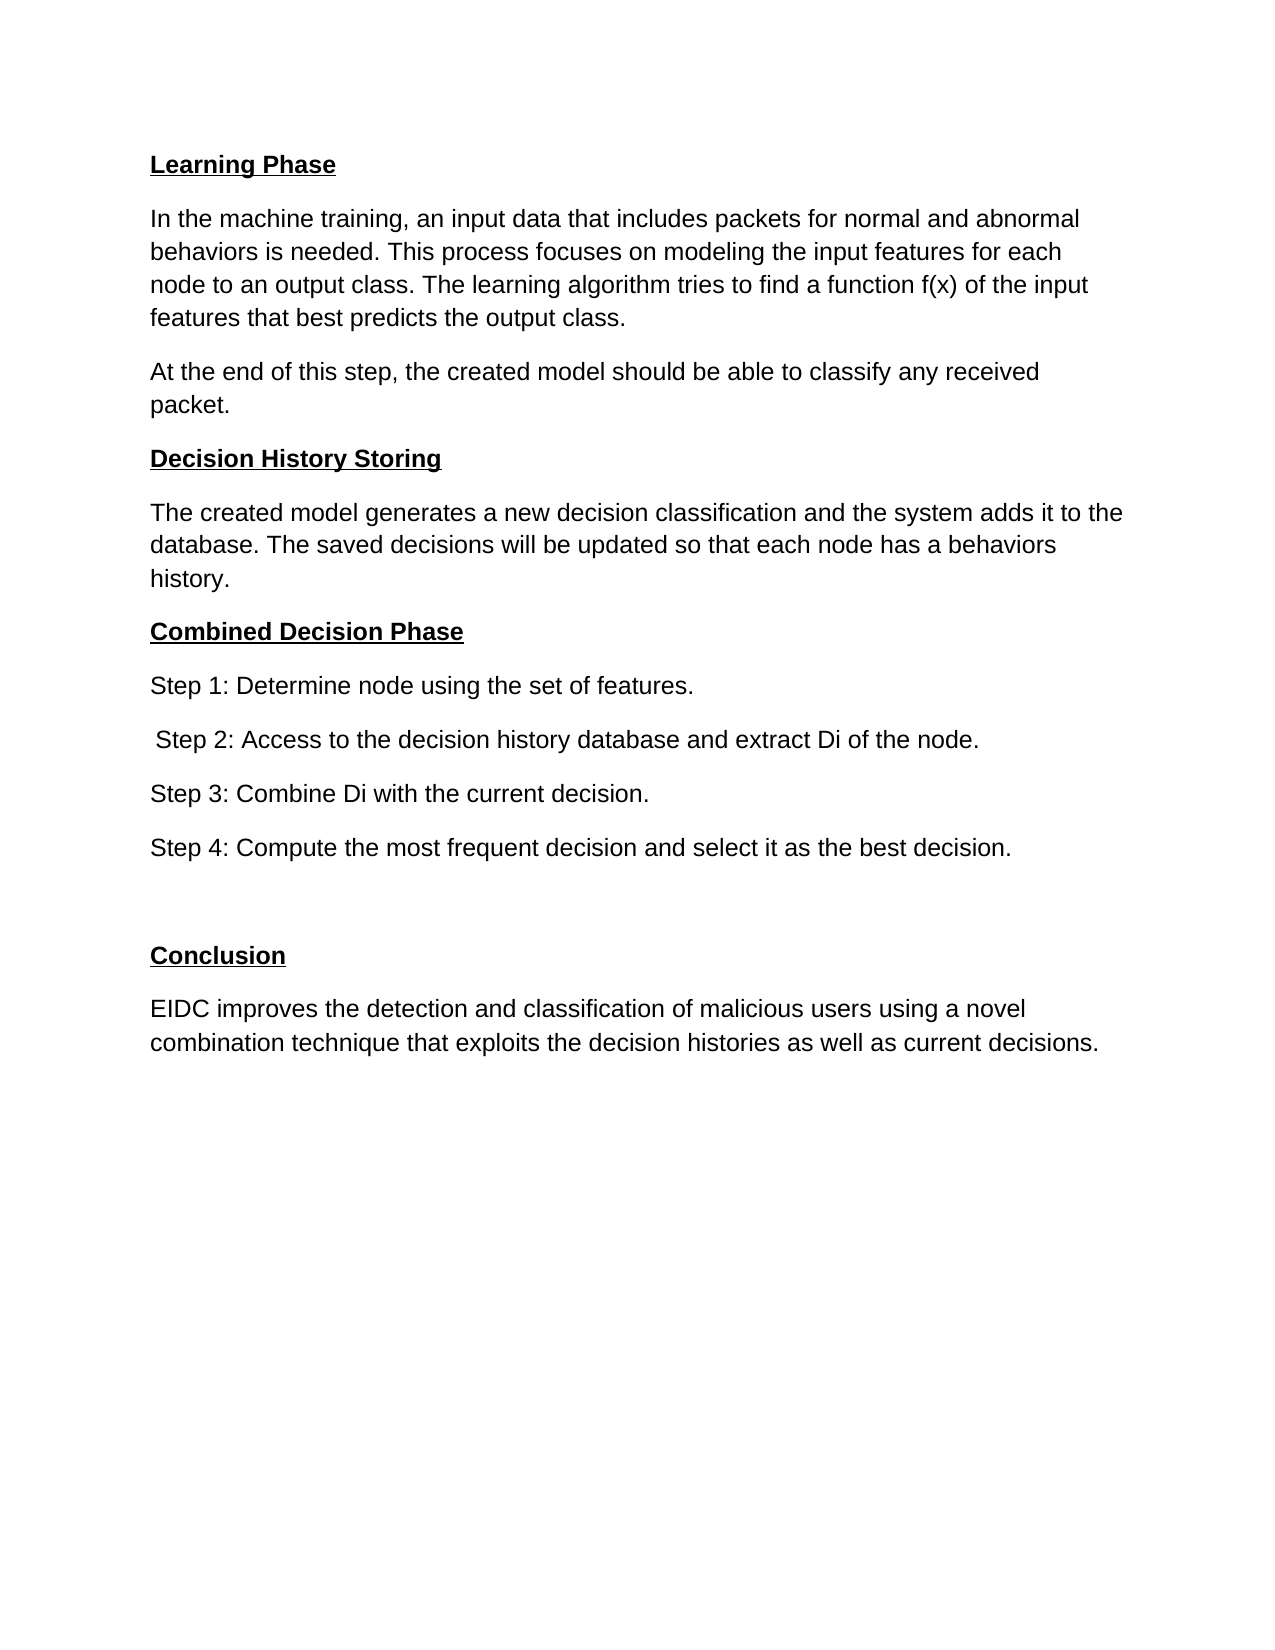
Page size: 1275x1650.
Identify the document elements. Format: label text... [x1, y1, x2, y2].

text The created model generates a new decision classification and the system adds it to the database. The saved decisions will be updated so that each node has a behaviors history. [150, 497, 1125, 592]
text Decision History Storing [150, 444, 1125, 472]
text Learning Phase [150, 150, 1125, 179]
text EIDC improves the detection and classification of malicious users using a novel combination technique that exploits the decision histories as well as current decisions. [150, 994, 1125, 1056]
text Combined Decision Phase [150, 617, 1125, 646]
text Conclusion [150, 941, 1125, 969]
text Step 4: Compute the most frequent decision and select it as the best decision. [150, 833, 1125, 862]
text Step 1: Determine node using the set of features. [150, 671, 1125, 700]
text At the end of this step, the created model should be able to classify any received packet. [150, 357, 1125, 418]
text Step 3: Combine Di with the current decision. [150, 779, 1125, 808]
text In the machine training, an input data that includes packets for normal and abnormal behaviors is needed. This process focuses on modeling the input features for each node to an output class. The learning algorithm tries to find a function f(x) of the input features that best predicts the output class. [150, 204, 1125, 332]
text Step 2: Access to the decision history database and extract Di of the node. [150, 725, 1125, 754]
